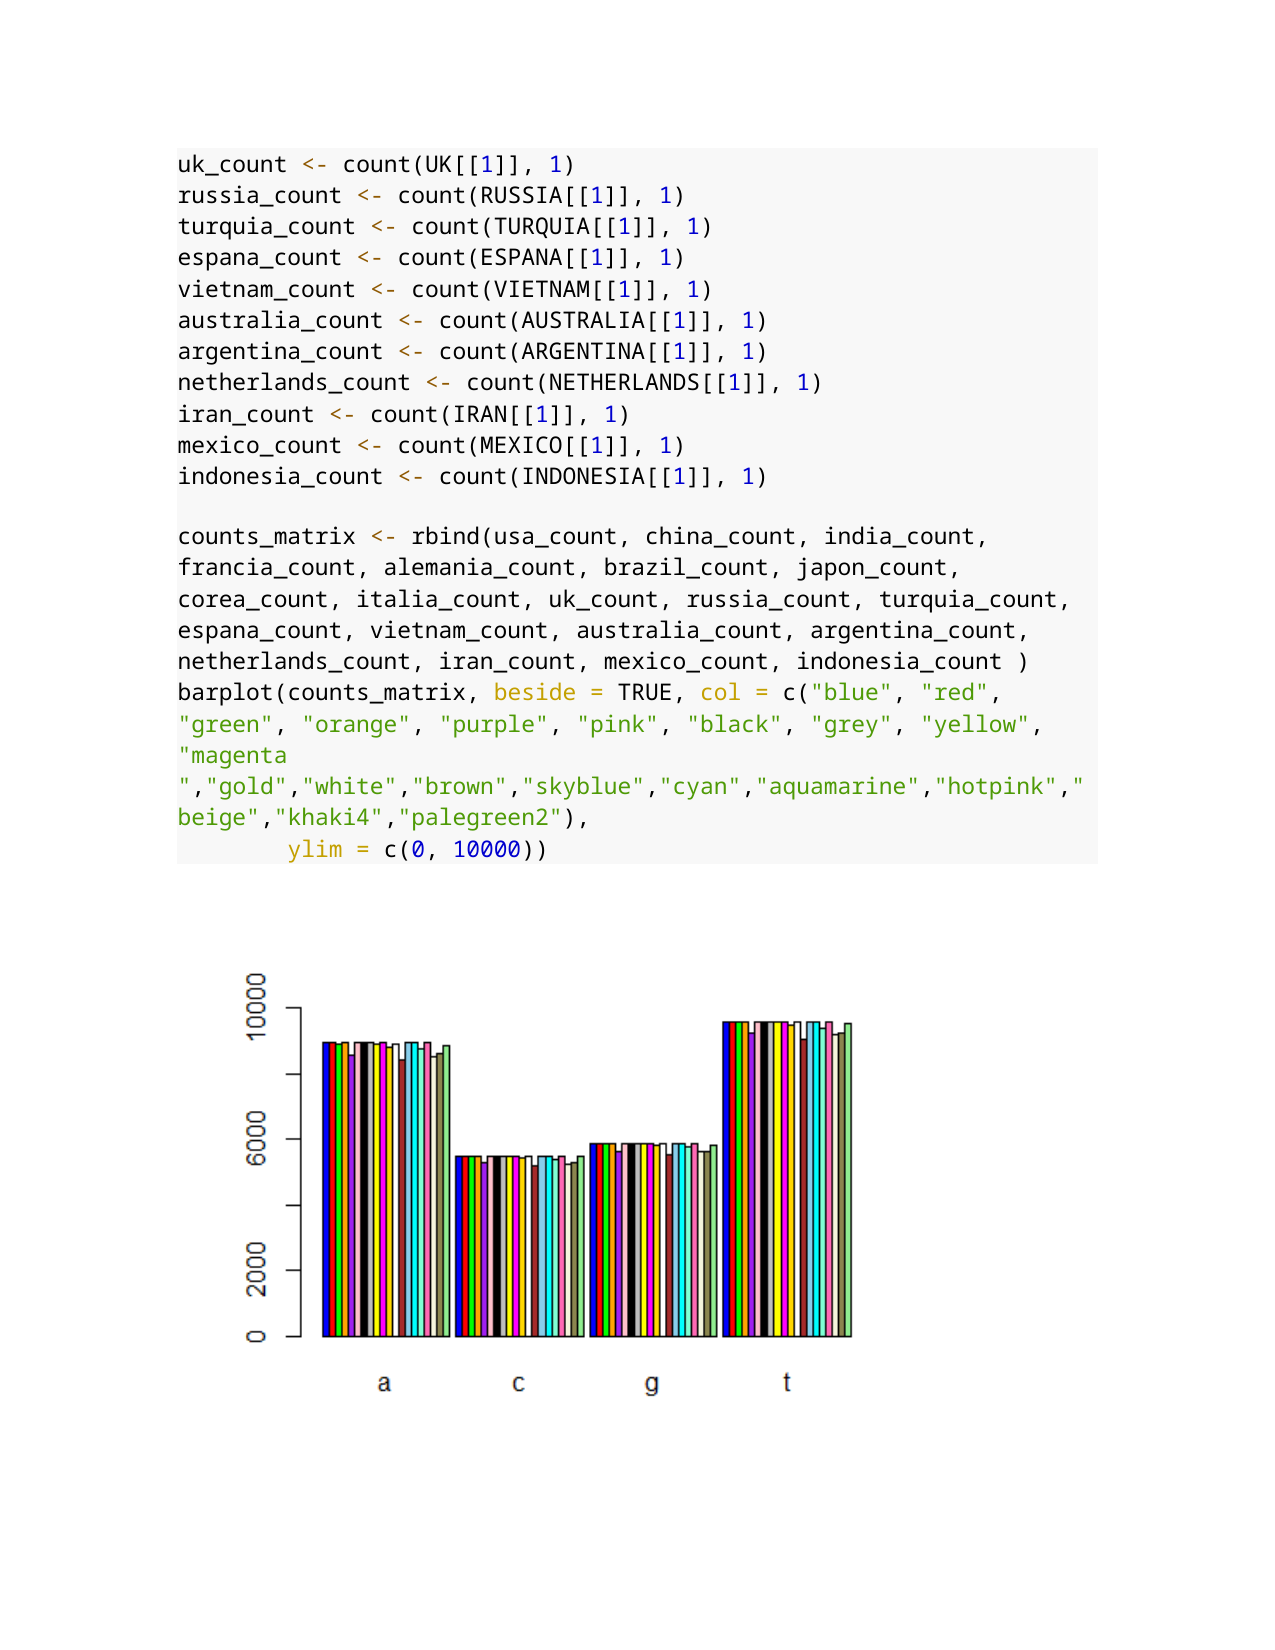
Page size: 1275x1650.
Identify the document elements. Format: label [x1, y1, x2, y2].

text [177, 148, 1098, 864]
picture [177, 884, 935, 1491]
